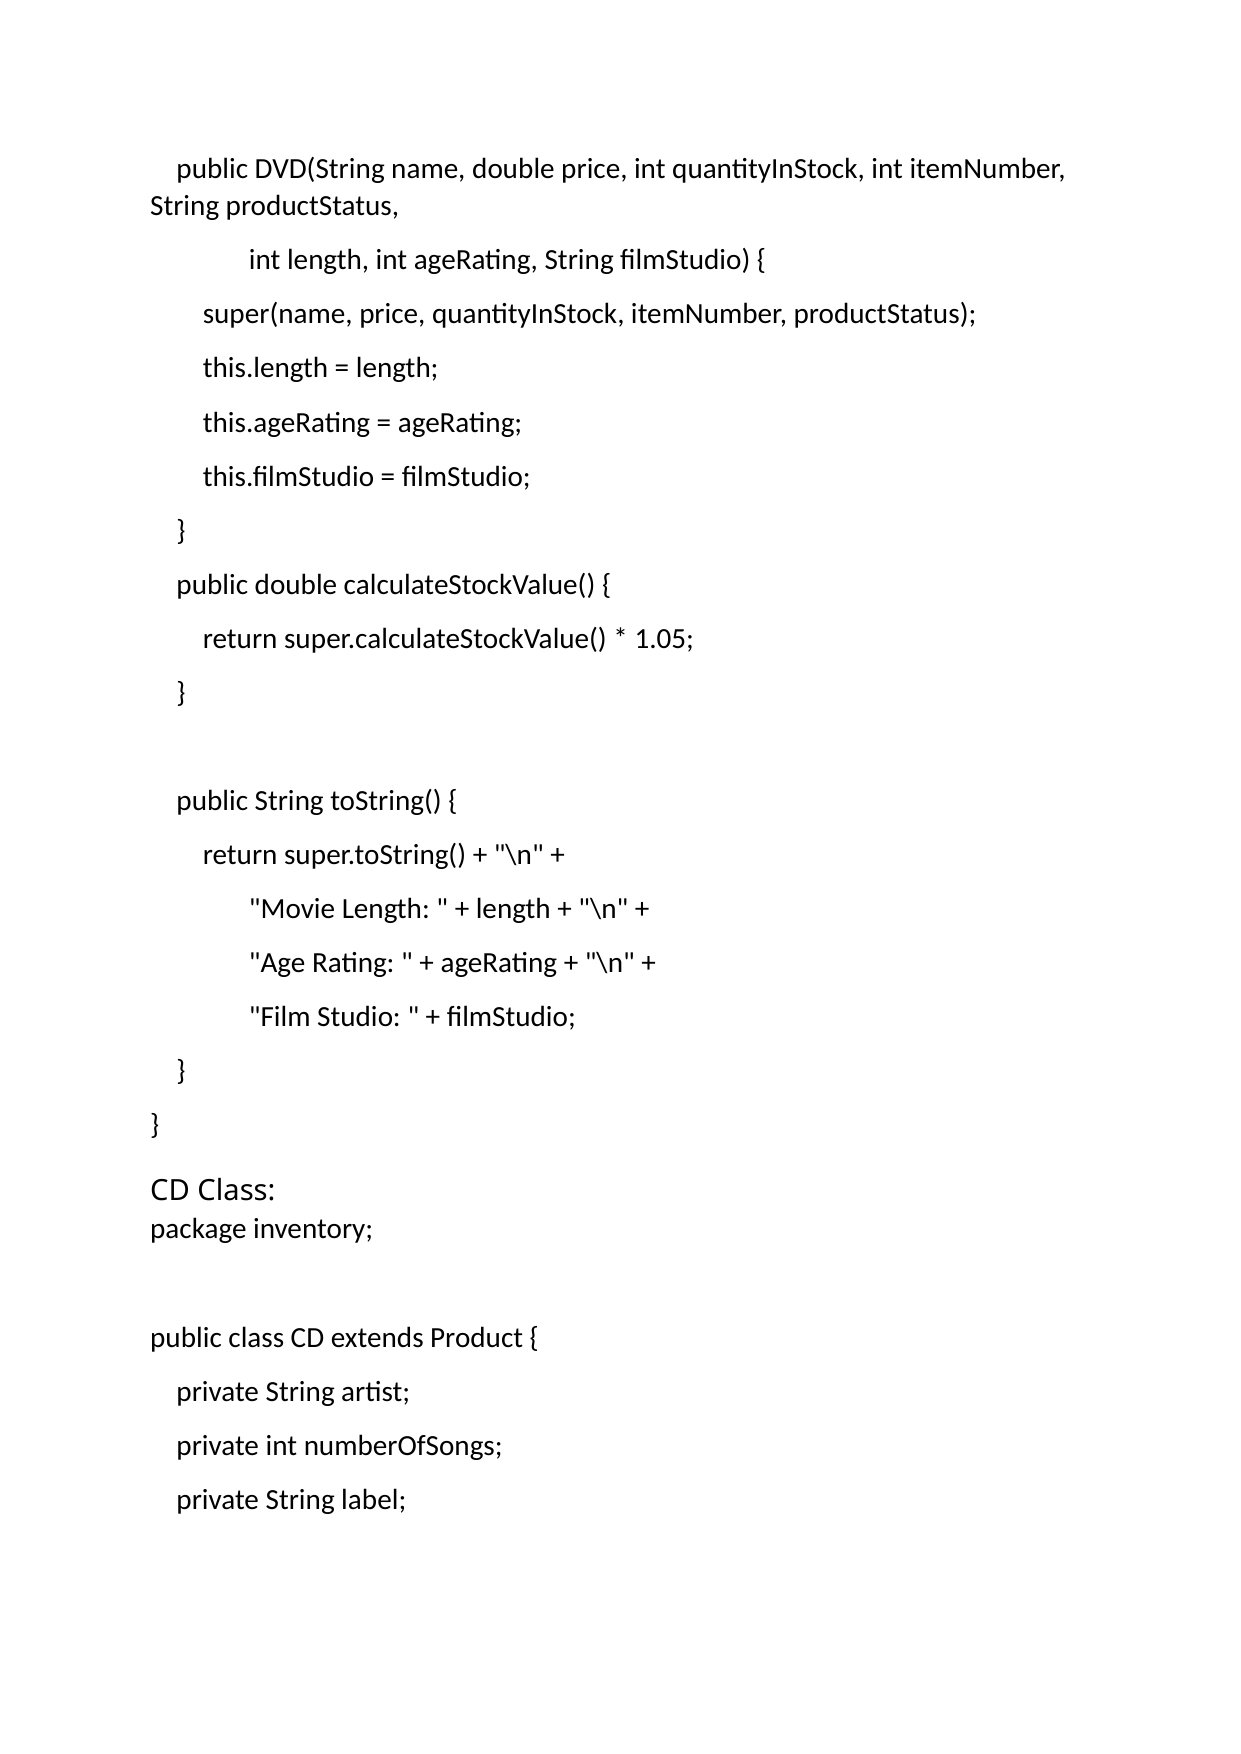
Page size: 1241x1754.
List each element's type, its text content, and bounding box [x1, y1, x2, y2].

text private int numberOfSongs; [150, 1427, 1090, 1462]
text "Age Rating: " + ageRating + "\n" + [150, 944, 1090, 980]
text public double calculateStockValue() { [150, 566, 1090, 601]
text this.length = length; [150, 349, 1090, 385]
text int length, int ageRating, String filmStudio) { [150, 241, 1090, 277]
text "Film Studio: " + filmStudio; [150, 998, 1090, 1034]
text } [150, 1052, 1090, 1088]
text public class CD extends Product { [150, 1319, 1090, 1354]
text return super.calculateStockValue() * 1.05; [150, 620, 1090, 656]
text "Movie Length: " + length + "\n" + [150, 890, 1090, 926]
text } [150, 512, 1090, 547]
text this.ageRating = ageRating; [150, 404, 1090, 439]
text this.filmStudio = filmStudio; [150, 458, 1090, 493]
text super(name, price, quantityInStock, itemNumber, productStatus); [150, 296, 1090, 331]
text } [150, 674, 1090, 709]
text return super.toString() + "\n" + [150, 836, 1090, 872]
subtitle CD Class: [150, 1169, 1090, 1208]
text public String toString() { [150, 782, 1090, 818]
text private String label; [150, 1481, 1090, 1516]
text public DVD(String name, double price, int quantityInStock, int itemNumber, String productStatus, [150, 150, 1090, 223]
text private String artist; [150, 1373, 1090, 1408]
text } [150, 1106, 1090, 1142]
text package inventory; [150, 1211, 1090, 1246]
